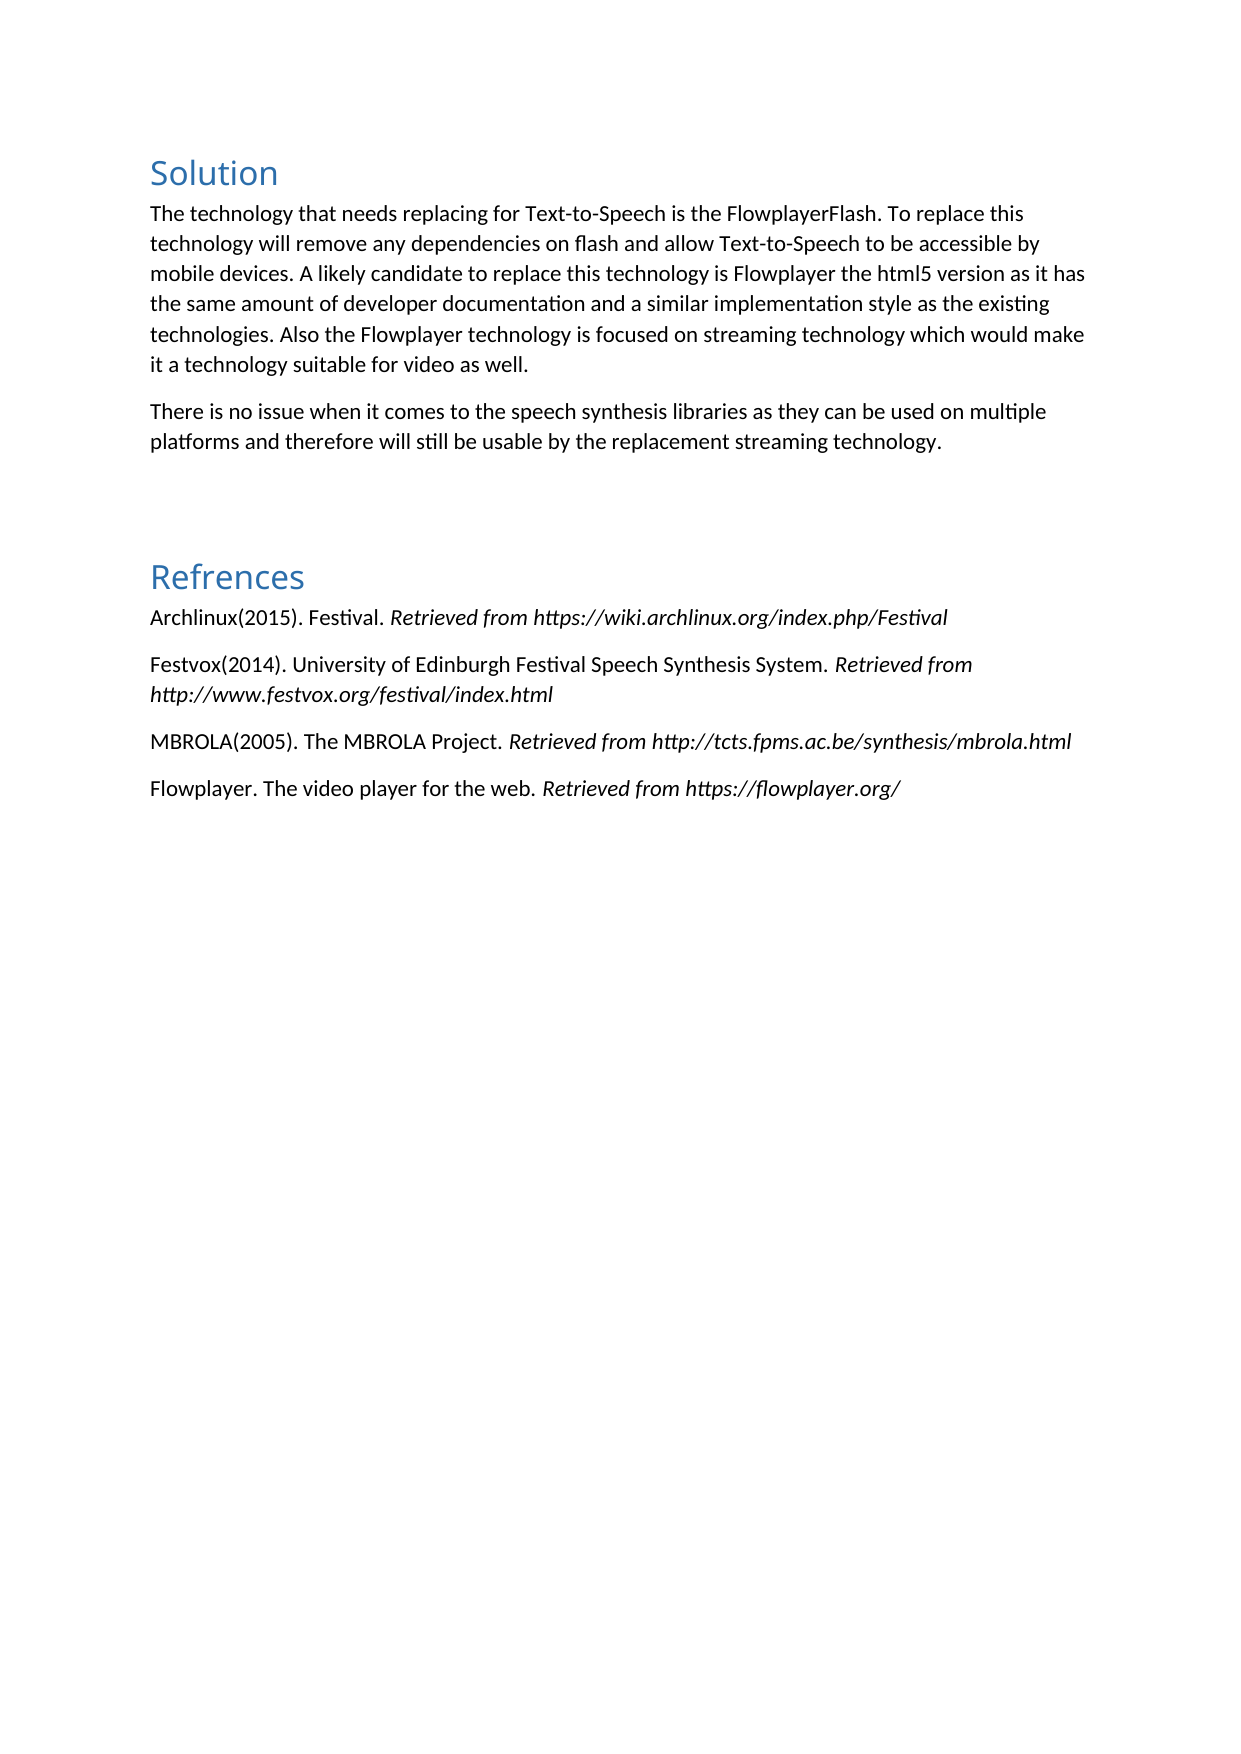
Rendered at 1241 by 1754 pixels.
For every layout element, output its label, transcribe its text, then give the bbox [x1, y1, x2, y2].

text Flowplayer. The video player for the web. Retrieved from https://flowplayer.org/ [150, 774, 1090, 802]
text Archlinux(2015). Festival. Retrieved from https://wiki.archlinux.org/index.php/Festival [150, 603, 1090, 631]
subtitle Refrences [150, 554, 1090, 599]
text The technology that needs replacing for Text-to-Speech is the FlowplayerFlash. To replace this technology will remove any dependencies on flash and allow Text-to-Speech to be accessible by mobile devices. A likely candidate to replace this technology is Flowplayer the html5 version as it has the same amount of developer documentation and a similar implementation style as the existing technologies. Also the Flowplayer technology is focused on streaming technology which would make it a technology suitable for video as well. [150, 199, 1090, 378]
text MBROLA(2005). The MBROLA Project. Retrieved from http://tcts.fpms.ac.be/synthesis/mbrola.html [150, 727, 1090, 755]
subtitle Solution [150, 150, 1090, 195]
text Festvox(2014). University of Edinburgh Festival Speech Synthesis System. Retrieved from http://www.festvox.org/festival/index.html [150, 650, 1090, 708]
text There is no issue when it comes to the speech synthesis libraries as they can be used on multiple platforms and therefore will still be usable by the replacement streaming technology. [150, 397, 1090, 455]
